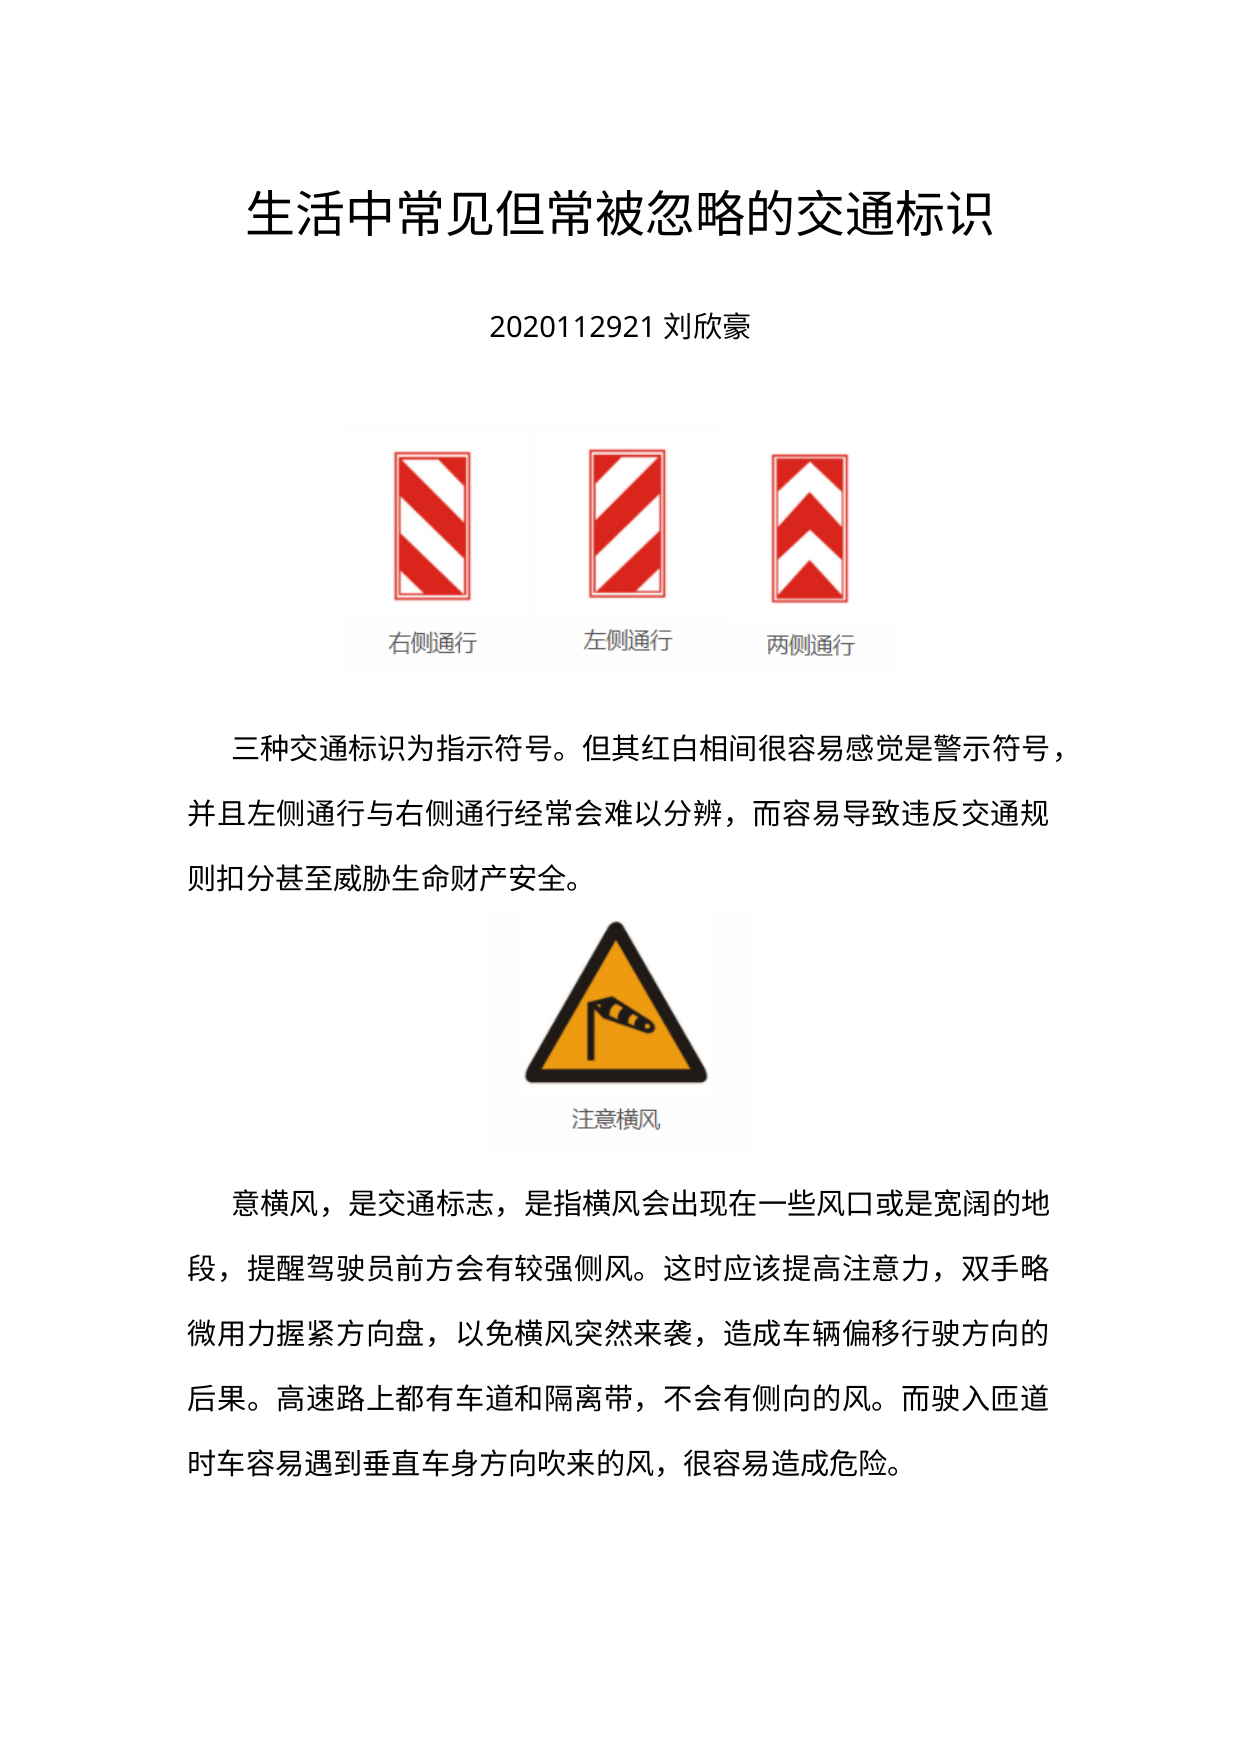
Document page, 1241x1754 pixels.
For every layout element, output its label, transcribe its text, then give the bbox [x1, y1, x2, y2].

picture [341, 422, 899, 672]
text 意横风，是交通标志，是指横风会出现在一些风口或是宽阔的地段，提醒驾驶员前方会有较强侧风。这时应该提高注意力，双手略微用力握紧方向盘，以免横风突然来袭，造成车辆偏移行驶方向的后果。高速路上都有车道和隔离带，不会有侧向的风。而驶入匝道时车容易遇到垂直车身方向吹来的风，很容易造成危险。 [187, 1169, 1053, 1494]
text 三种交通标识为指示符号。但其红白相间很容易感觉是警示符号，并且左侧通行与右侧通行经常会难以分辨，而容易导致违反交通规则扣分甚至威胁生命财产安全。 [187, 714, 1053, 909]
picture [487, 909, 753, 1150]
text 2020112921 刘欣豪 [187, 292, 1053, 357]
text 生活中常见但常被忽略的交通标识 [187, 162, 1053, 259]
